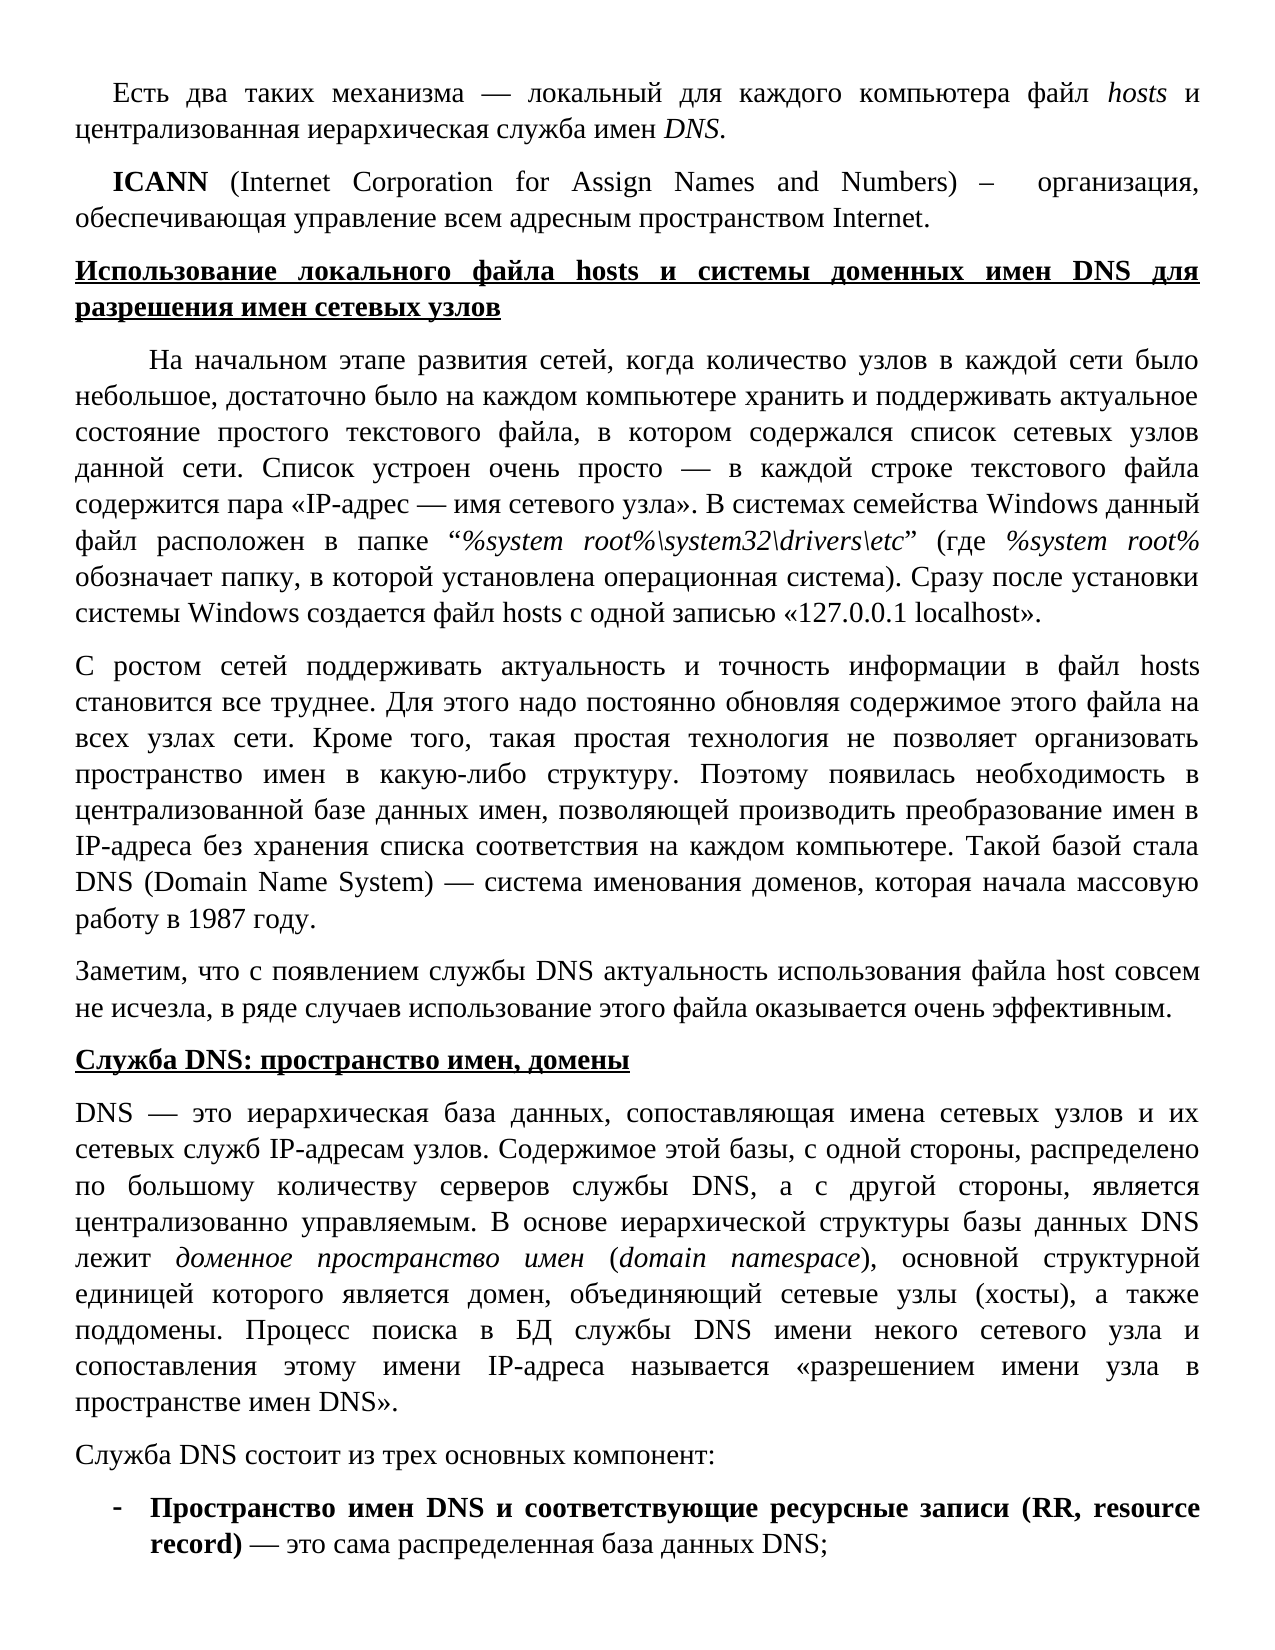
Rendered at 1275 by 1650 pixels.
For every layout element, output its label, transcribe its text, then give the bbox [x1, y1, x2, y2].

text Использование локального файла hosts и системы доменных имен DNS для разрешения имен сетевых узлов [75, 284, 1200, 323]
text ICANN (Internet Corporation for Assign Names and Numbers) – организация, обеспечивающая управление всем адресным пространством Internet. [75, 164, 1200, 234]
text На начальном этапе развития сетей, когда количество узлов в каждой сети было небольшое, достаточно было на каждом компьютере хранить и поддерживать актуальное состояние простого текстового файла, в котором содержался список сетевых узлов данной сети. Список устроен очень просто — в каждой строке текстового файла содержится пара «IP-адрес — имя сетевого узла». В системах семейства Windows данный файл расположен в папке “%system root%\system32\drivers\etc” (где %system root% обозначает папку, в которой установлена операционная система). Сразу после установки системы Windows создается файл hosts с одной записью «127.0.0.1 localhost». [75, 342, 1200, 628]
text Использование локального файла hosts и системы доменных имен DNS для разрешения имен сетевых узлов [75, 253, 1200, 282]
text Служба DNS: пространство имен, домены [75, 1042, 1200, 1076]
text Заметим, что с появлением службы DNS актуальность использования файла host совсем не исчезла, в ряде случаев использование этого файла оказывается очень эффективным. [75, 953, 1200, 1023]
list Пространство имен DNS и соответствующие ресурсные записи (RR, resource record) — это сама распределенная база данных DNS; [112, 1490, 1200, 1560]
text С ростом сетей поддерживать актуальность и точность информации в файл hosts становится все труднее. Для этого надо постоянно обновляя содержимое этого файла на всех узлах сети. Кроме того, такая простая технология не позволяет организовать пространство имен в какую-либо структуру. Поэтому появилась необходимость в централизованной базе данных имен, позволяющей производить преобразование имен в IP-адреса без хранения списка соответствия на каждом компьютере. Такой базой стала DNS (Domain Name System) — система именования доменов, которая начала массовую работу в 1987 году. [75, 648, 1200, 934]
text Служба DNS состоит из трех основных компонент: [75, 1437, 1200, 1471]
text Есть два таких механизма — локальный для каждого компьютера файл hosts и централизованная иерархическая служба имен DNS. [75, 75, 1200, 145]
text DNS — это иерархическая база данных, сопоставляющая имена сетевых узлов и их сетевых служб IP-адресам узлов. Содержимое этой базы, с одной стороны, распределено по большому количеству серверов службы DNS, а с другой стороны, является централизованно управляемым. В основе иерархической структуры базы данных DNS лежит доменное пространство имен (domain namespace), основной структурной единицей которого является домен, объединяющий сетевые узлы (хосты), а также поддомены. Процесс поиска в БД службы DNS имени некого сетевого узла и сопоставления этому имени IP-адреса называется «разрешением имени узла в пространстве имен DNS». [75, 1095, 1200, 1418]
